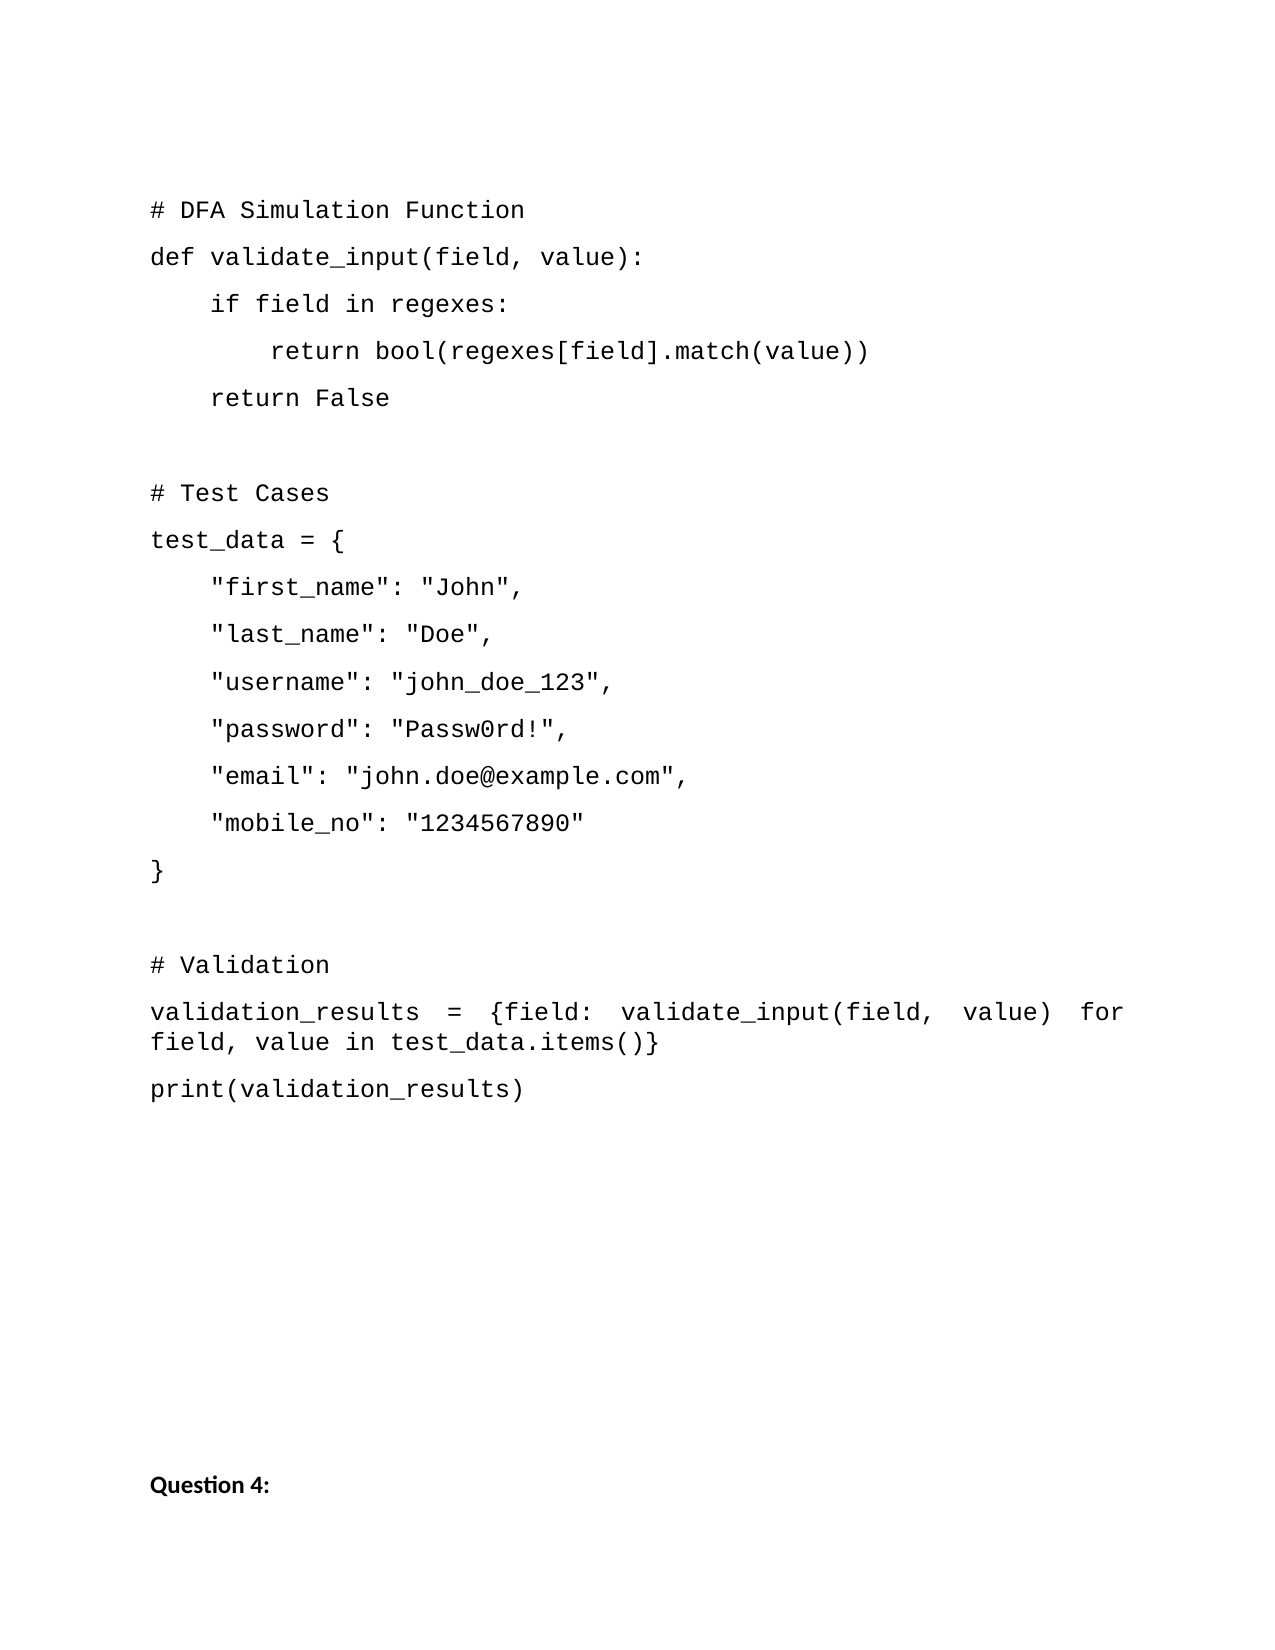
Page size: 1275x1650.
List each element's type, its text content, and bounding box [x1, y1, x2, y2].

text # Test Cases [150, 480, 1125, 509]
text Question 4: [150, 1469, 1125, 1499]
text if field in regexes: [150, 292, 1125, 320]
text "password": "Passw0rd!", [150, 716, 1125, 744]
text return False [150, 386, 1125, 414]
text return bool(regexes[field].match(value)) [150, 339, 1125, 367]
text # DFA Simulation Function [150, 197, 1125, 226]
text validation_results = {field: validate_input(field, value) for field, value in test_data.items()} [150, 999, 1125, 1058]
text print(validation_results) [150, 1077, 1125, 1105]
text "username": "john_doe_123", [150, 669, 1125, 697]
text "first_name": "John", [150, 575, 1125, 603]
text def validate_input(field, value): [150, 244, 1125, 273]
text test_data = { [150, 527, 1125, 556]
text "last_name": "Doe", [150, 622, 1125, 650]
text "mobile_no": "1234567890" [150, 811, 1125, 839]
text # Validation [150, 952, 1125, 981]
text "email": "john.doe@example.com", [150, 763, 1125, 792]
text } [150, 858, 1125, 886]
